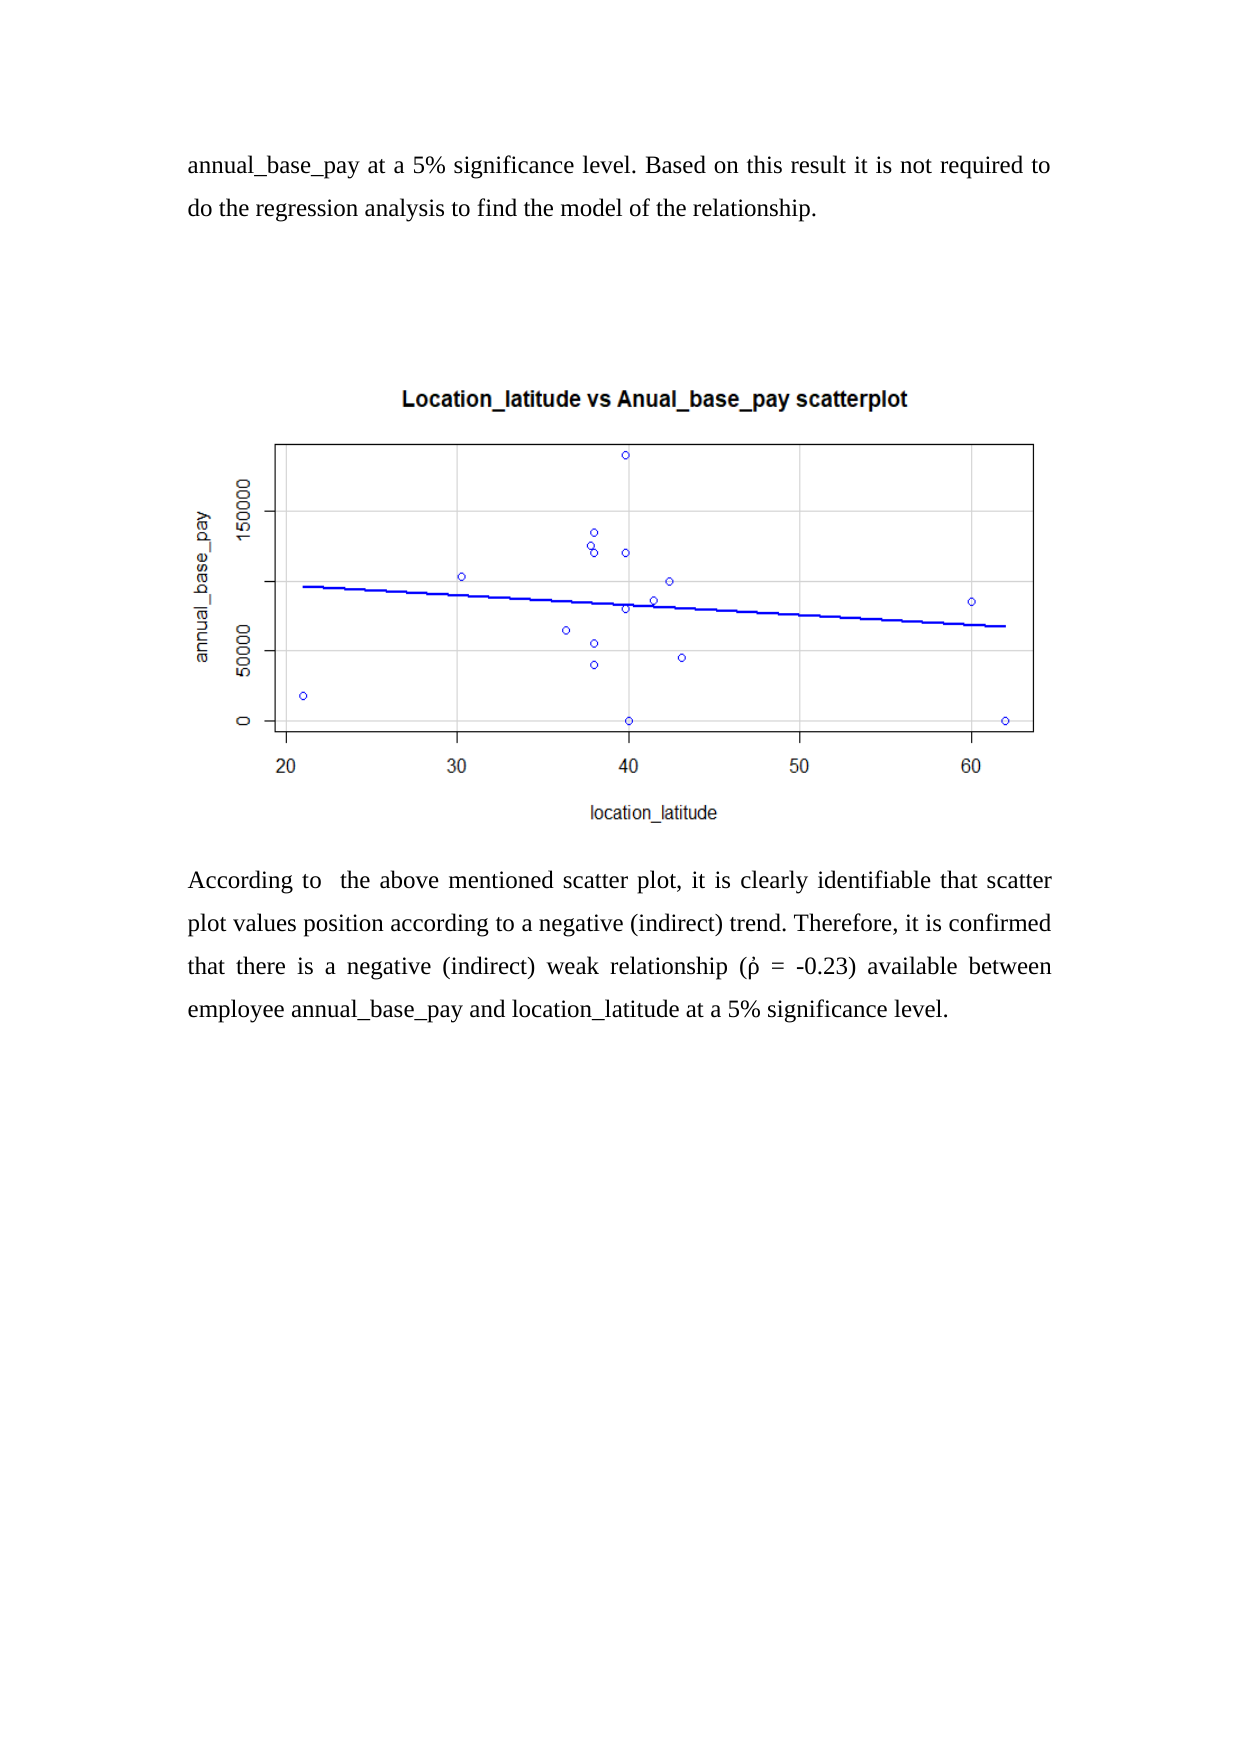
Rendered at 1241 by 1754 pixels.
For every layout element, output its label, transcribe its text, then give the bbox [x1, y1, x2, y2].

text According to the above mentioned scatter plot, it is clearly identifiable that scatter plot values position according to a negative (indirect) trend. Therefore, it is confirmed that there is a negative (indirect) weak relationship (ῤ = -0.23) available between employee annual_base_pay and location_latitude at a 5% significance level. [187, 964, 1053, 1023]
picture [187, 351, 1079, 848]
text According to the above mentioned scatter plot, it is clearly identifiable that scatter plot values position according to a negative (indirect) trend. Therefore, it is confirmed that there is a negative (indirect) weak relationship (ῤ = -0.23) available between employee annual_base_pay and location_latitude at a 5% significance level. [187, 888, 1053, 963]
